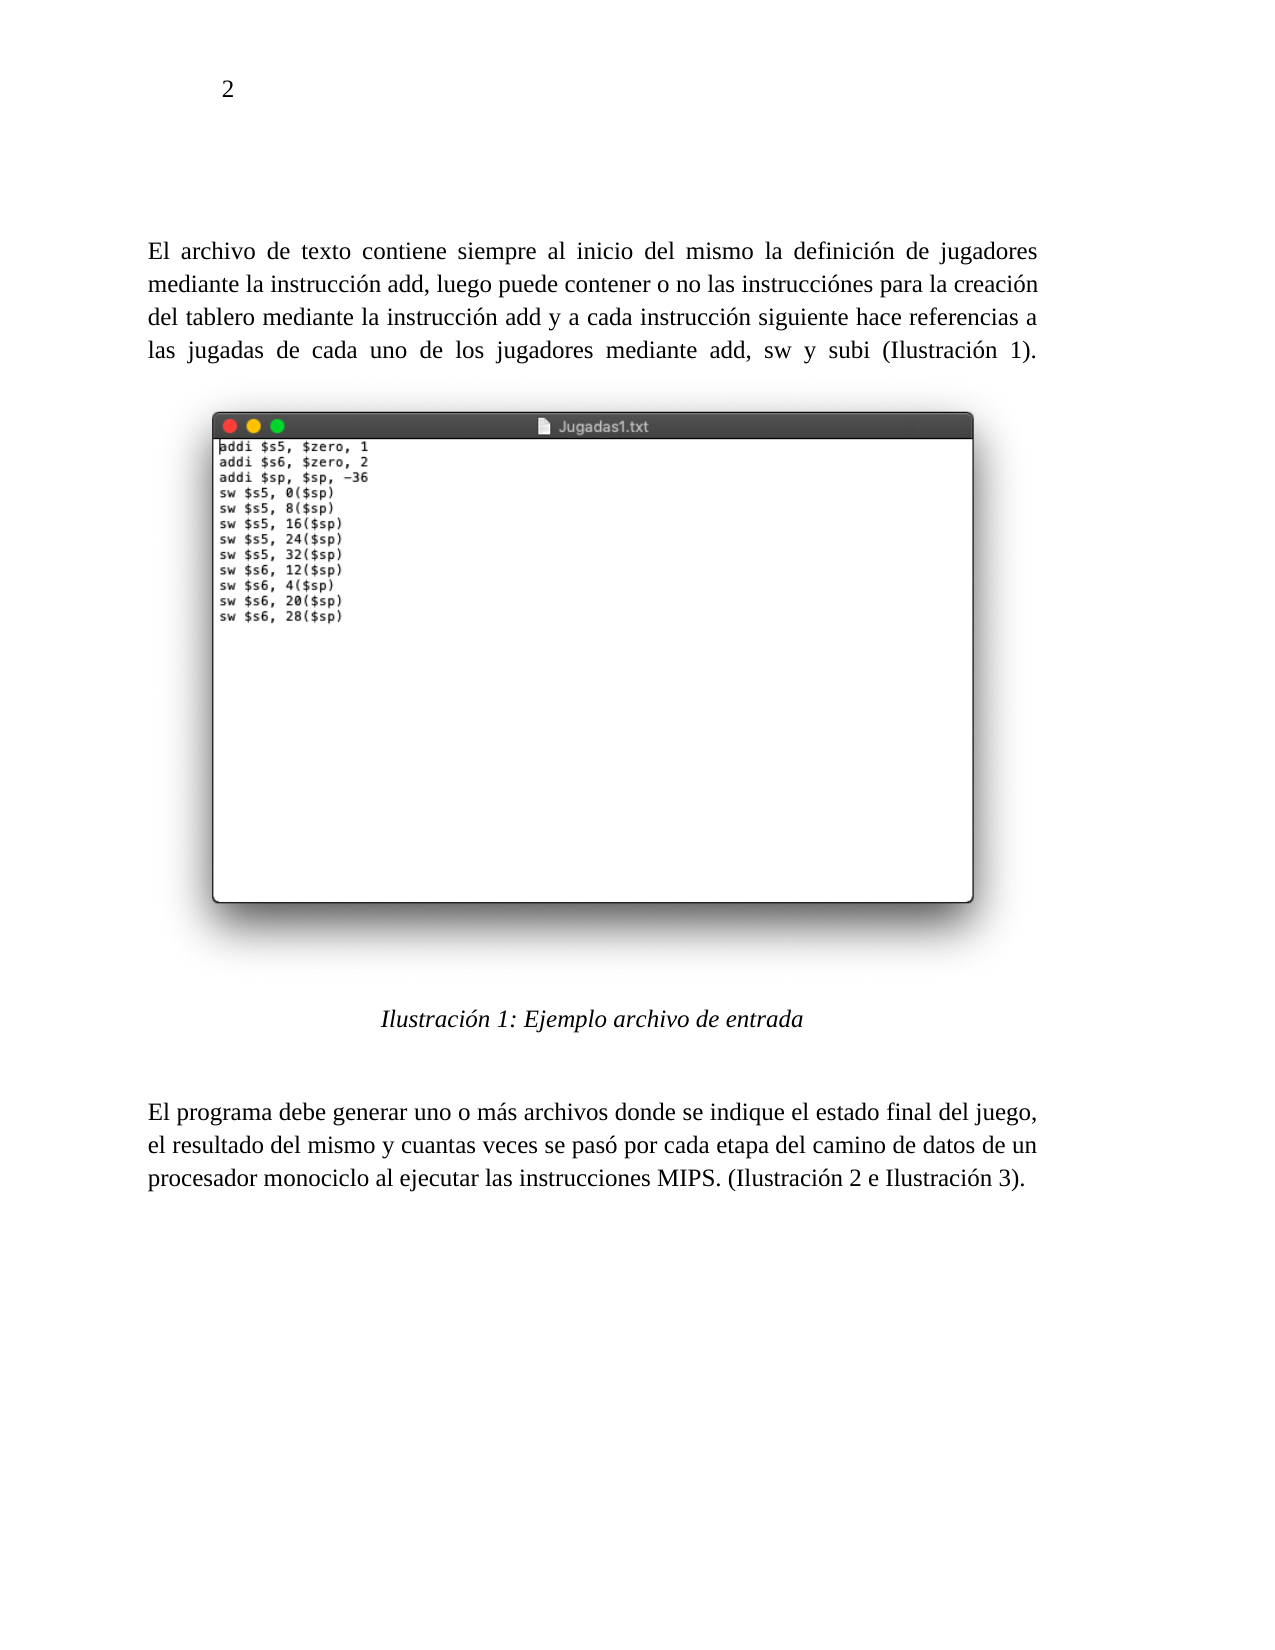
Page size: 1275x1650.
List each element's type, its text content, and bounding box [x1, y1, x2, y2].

picture [147, 368, 1039, 990]
text El programa debe generar uno o más archivos donde se indique el estado final del juego, el resultado del mismo y cuantas veces se pasó por cada etapa del camino de datos de un procesador monociclo al ejecutar las instrucciones MIPS. (Ilustración 2 e Ilustración 3). [148, 1097, 1039, 1192]
text El archivo de texto contiene siempre al inicio del mismo la definición de jugadores mediante la instrucción add, luego puede contener o no las instrucciónes para la creación del tablero mediante la instrucción add y a cada instrucción siguiente hace referencias a las jugadas de cada uno de los jugadores mediante add, sw y subi (Ilustración 1). [148, 236, 1039, 368]
